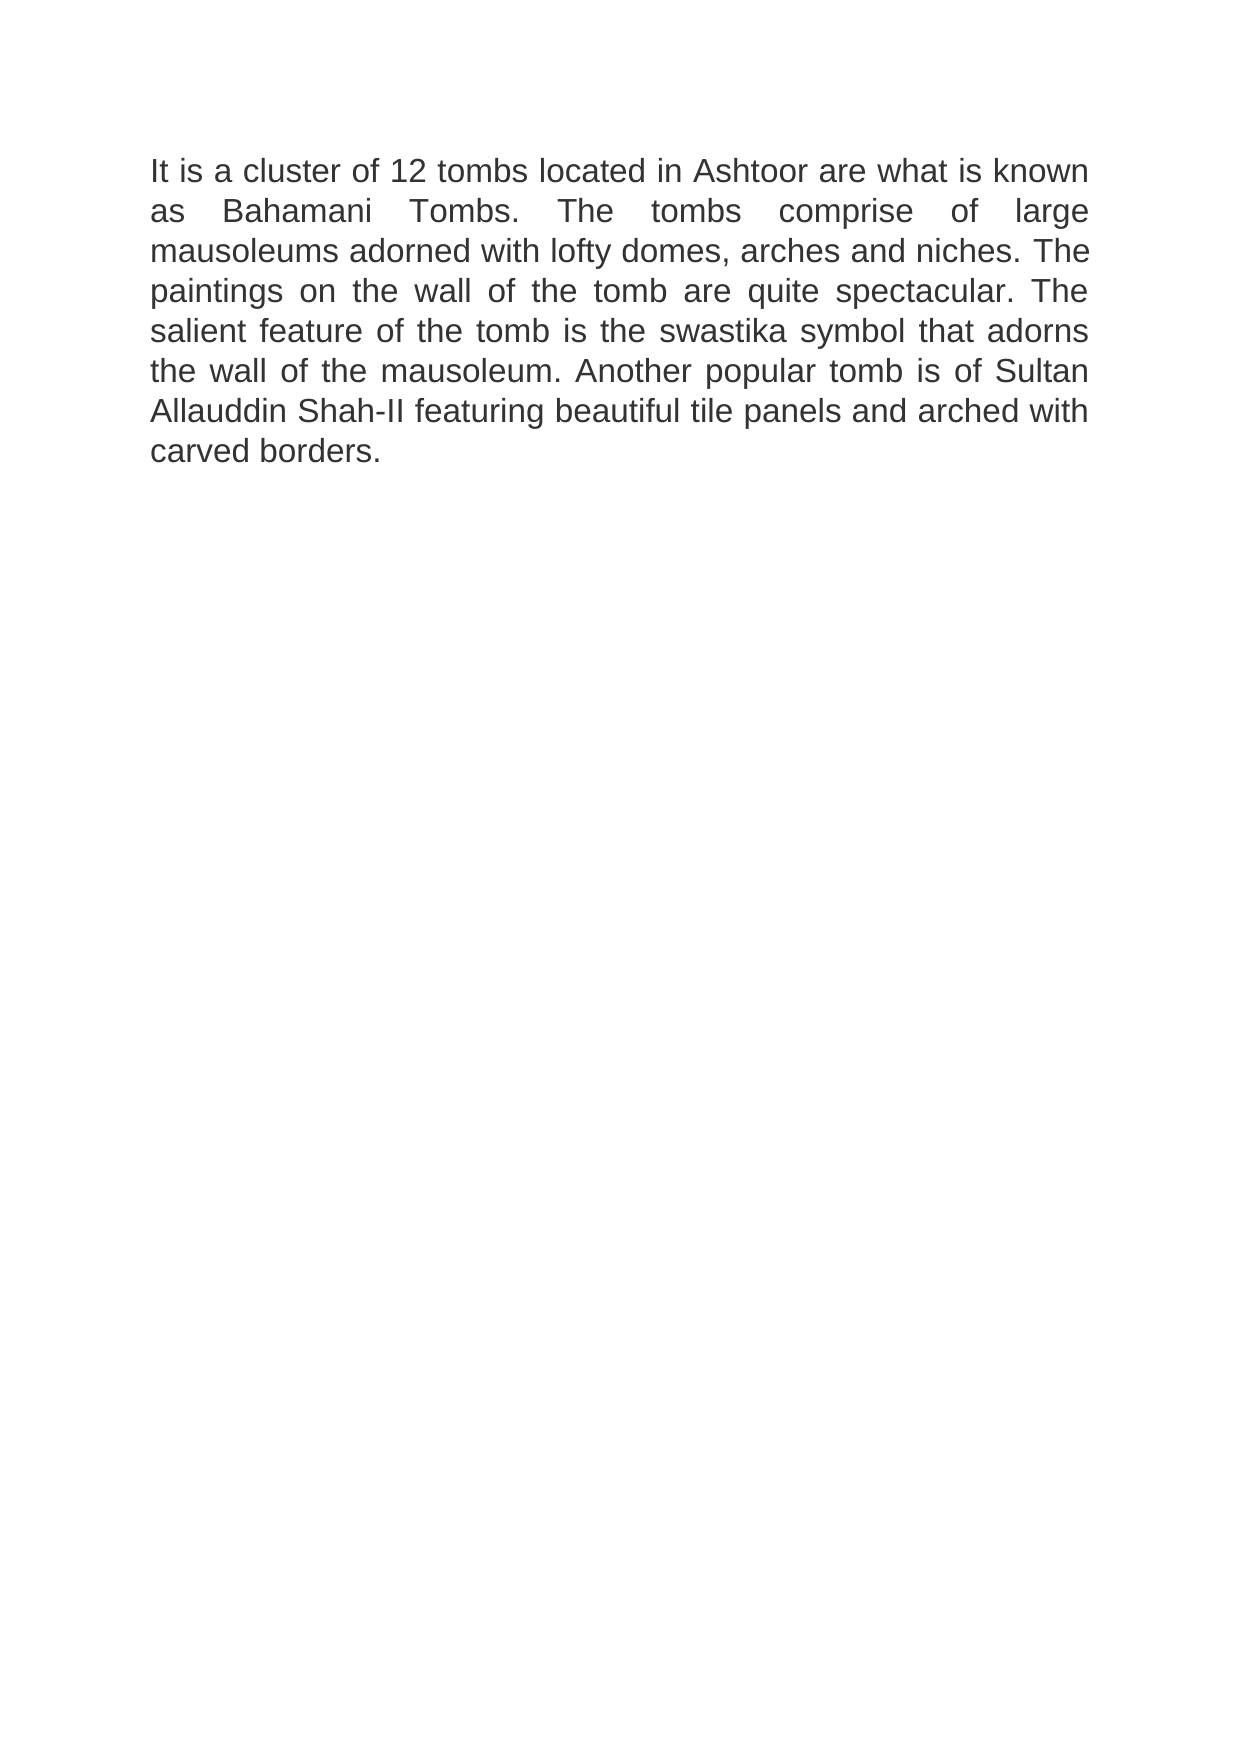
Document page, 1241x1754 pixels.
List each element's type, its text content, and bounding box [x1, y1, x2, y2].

text It is a cluster of 12 tombs located in Ashtoor are what is known as Bahamani Tombs. The tombs comprise of large mausoleums adorned with lofty domes, arches and niches. The paintings on the wall of the tomb are quite spectacular. The salient feature of the tomb is the swastika symbol that adorns the wall of the mausoleum. Another popular tomb is of Sultan Allauddin Shah-II featuring beautiful tile panels and arched with carved borders. [150, 230, 1090, 470]
